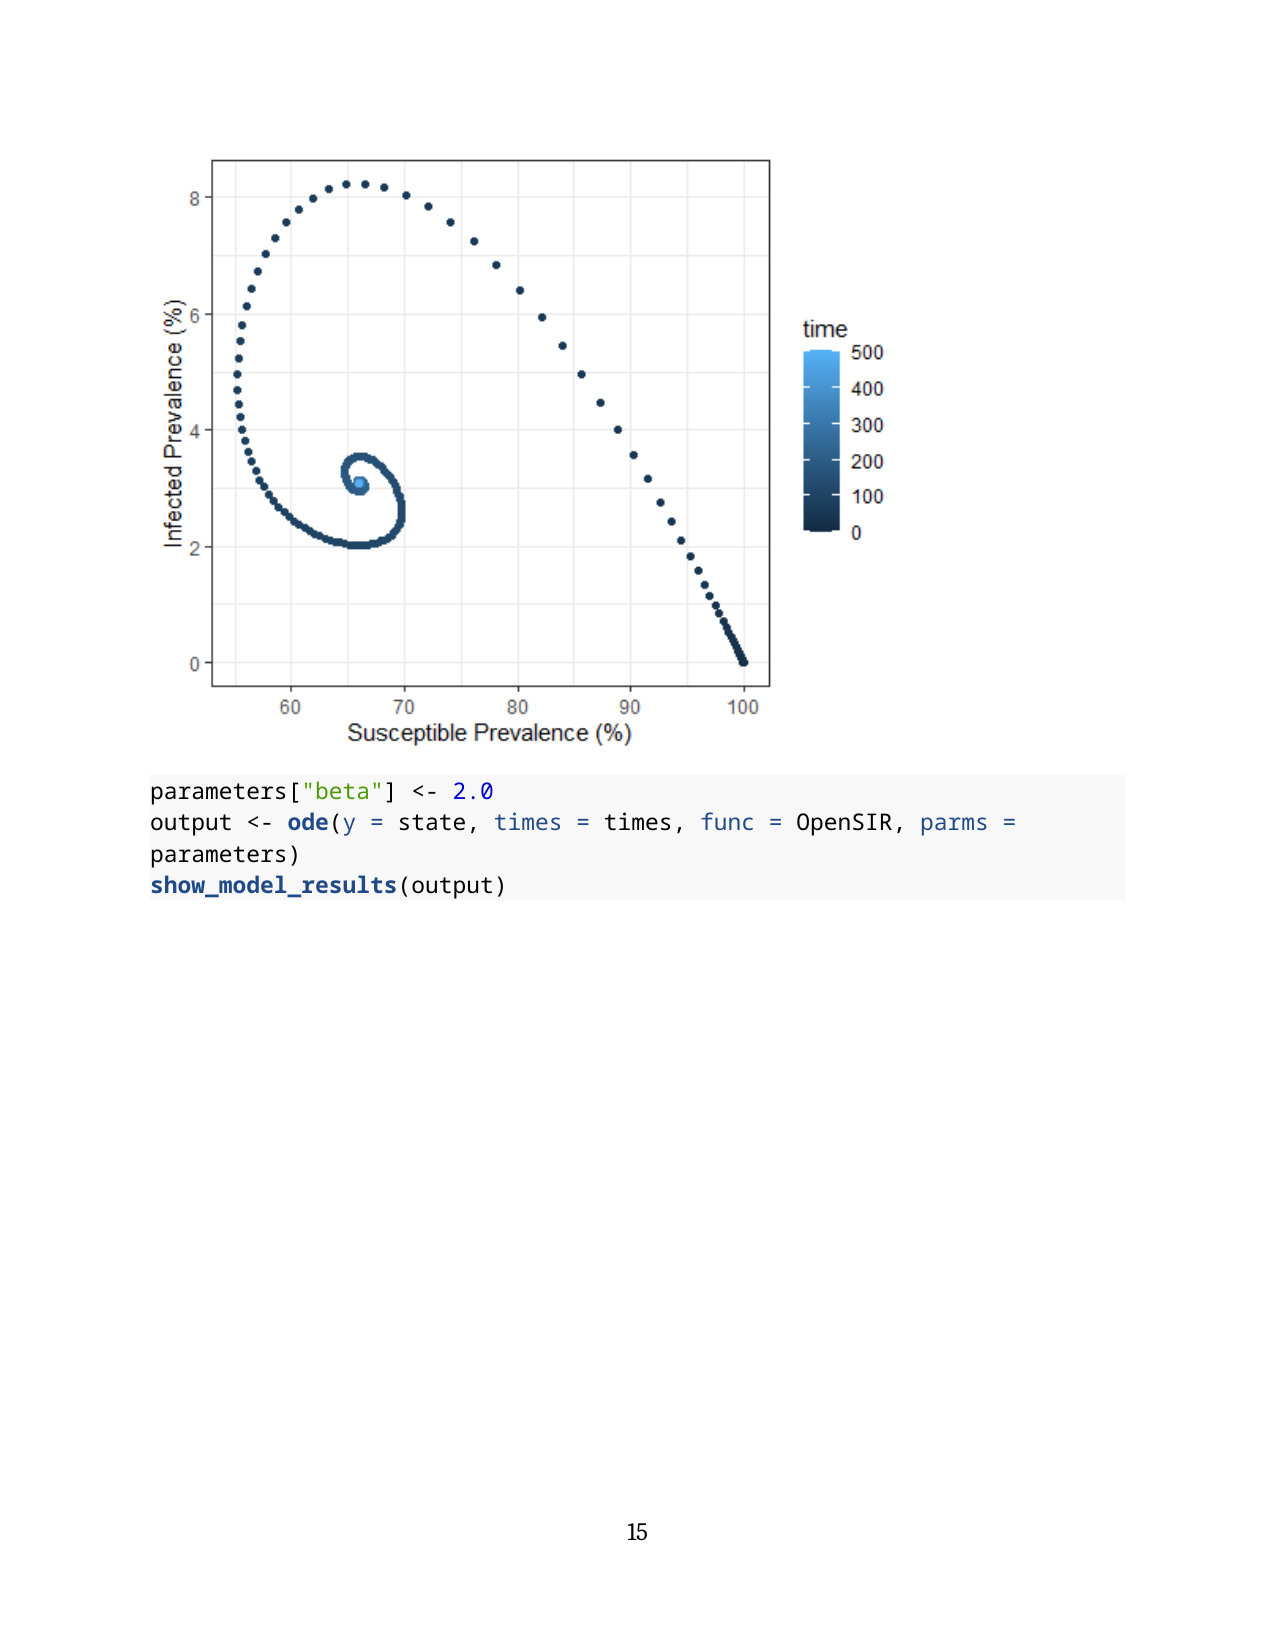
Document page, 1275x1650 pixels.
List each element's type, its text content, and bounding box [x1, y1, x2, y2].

picture [150, 150, 908, 757]
text parameters["beta"] <- 2.0 output <- ode(y = state, times = times, func = OpenSIR, parms = parameters) show_model_results(output) [301, 775, 1125, 900]
